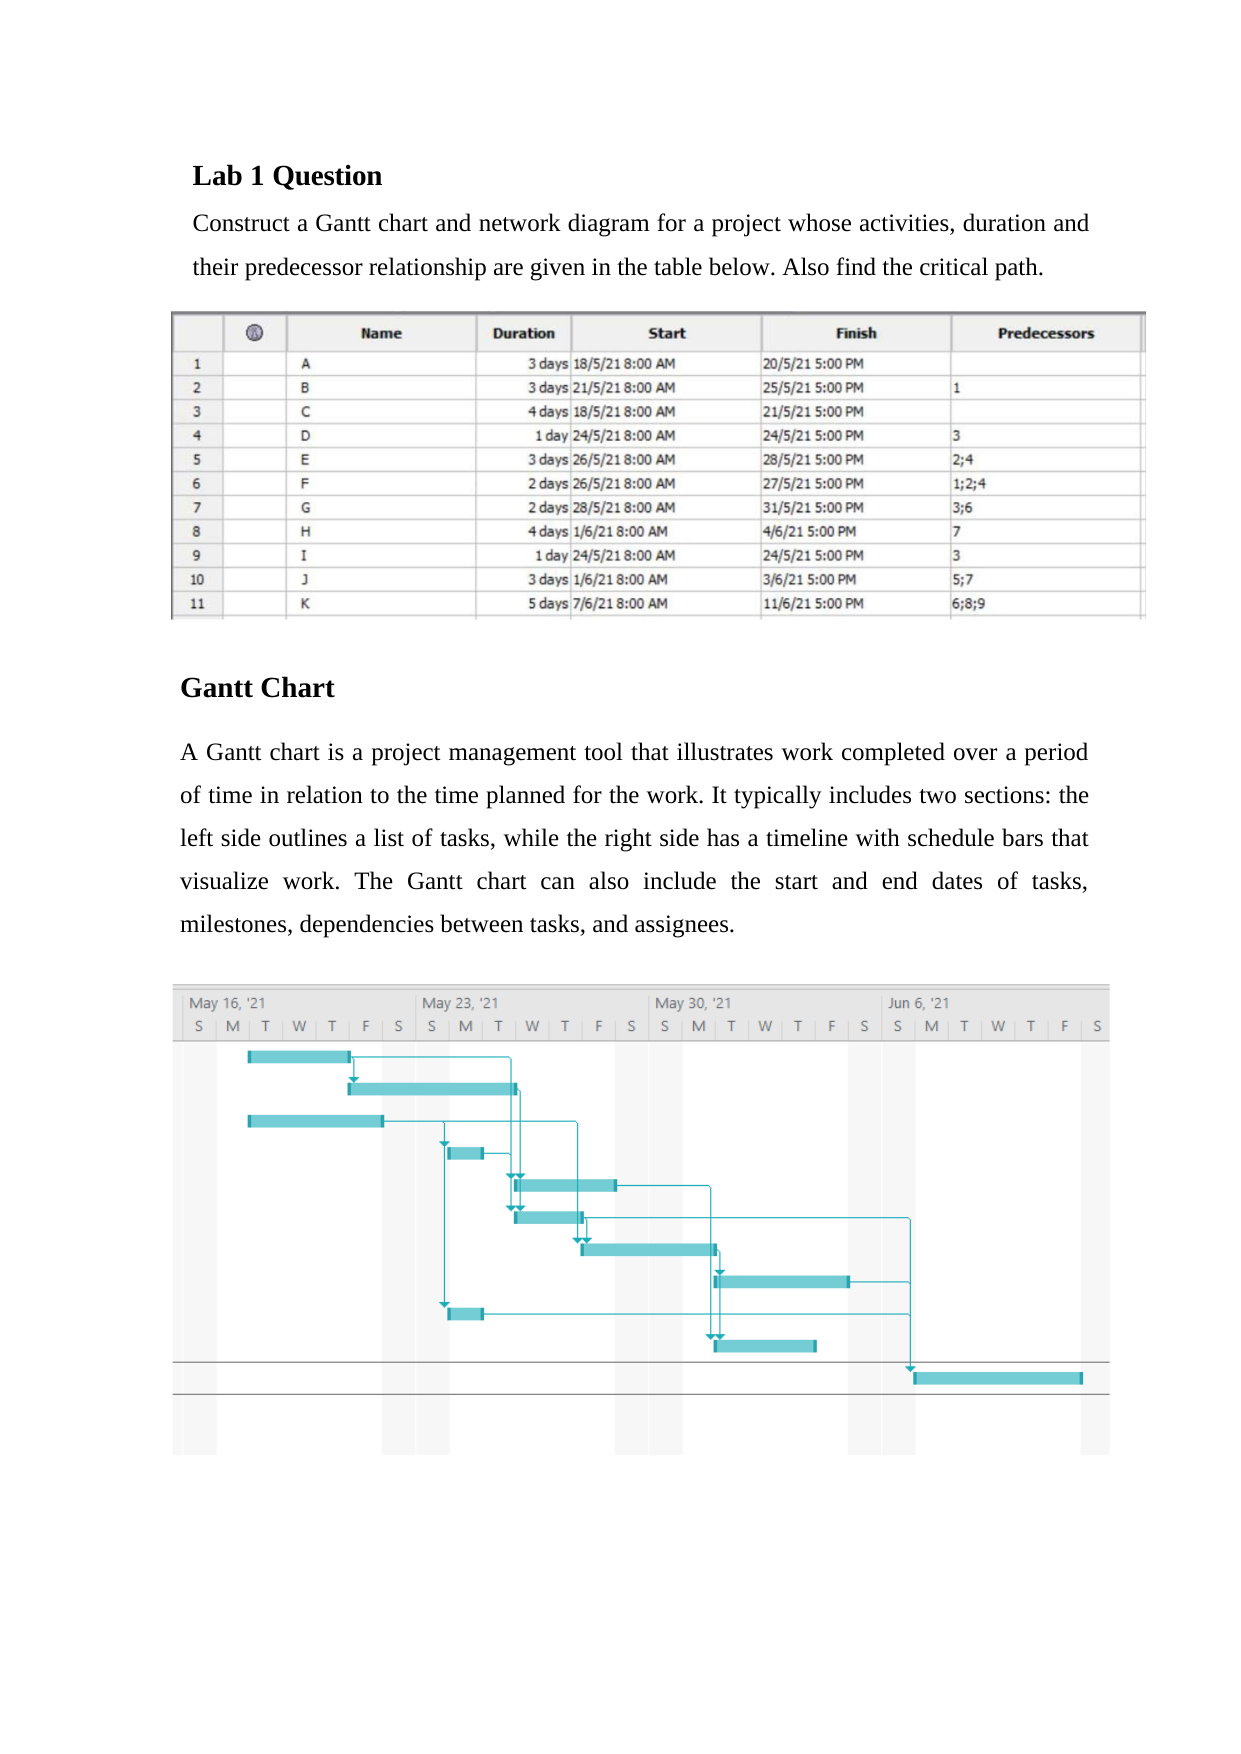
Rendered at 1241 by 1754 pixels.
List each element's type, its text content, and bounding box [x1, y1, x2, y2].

picture [170, 310, 1147, 620]
picture [172, 983, 1110, 1455]
text A Gantt chart is a project management tool that illustrates work completed over a period of time in relation to the time planned for the work. It typically includes two sections: the left side outlines a list of tasks, while the right side has a timeline with schedule bars that visualize work. The Gantt chart can also include the start and end dates of tasks, milestones, dependencies between tasks, and assignees. [180, 737, 1090, 938]
text Lab 1 Question [192, 158, 1090, 192]
text Gantt Chart [180, 670, 1090, 703]
text Construct a Gantt chart and network diagram for a project whose activities, duration and their predecessor relationship are given in the table below. Also find the critical path. [192, 208, 1090, 280]
